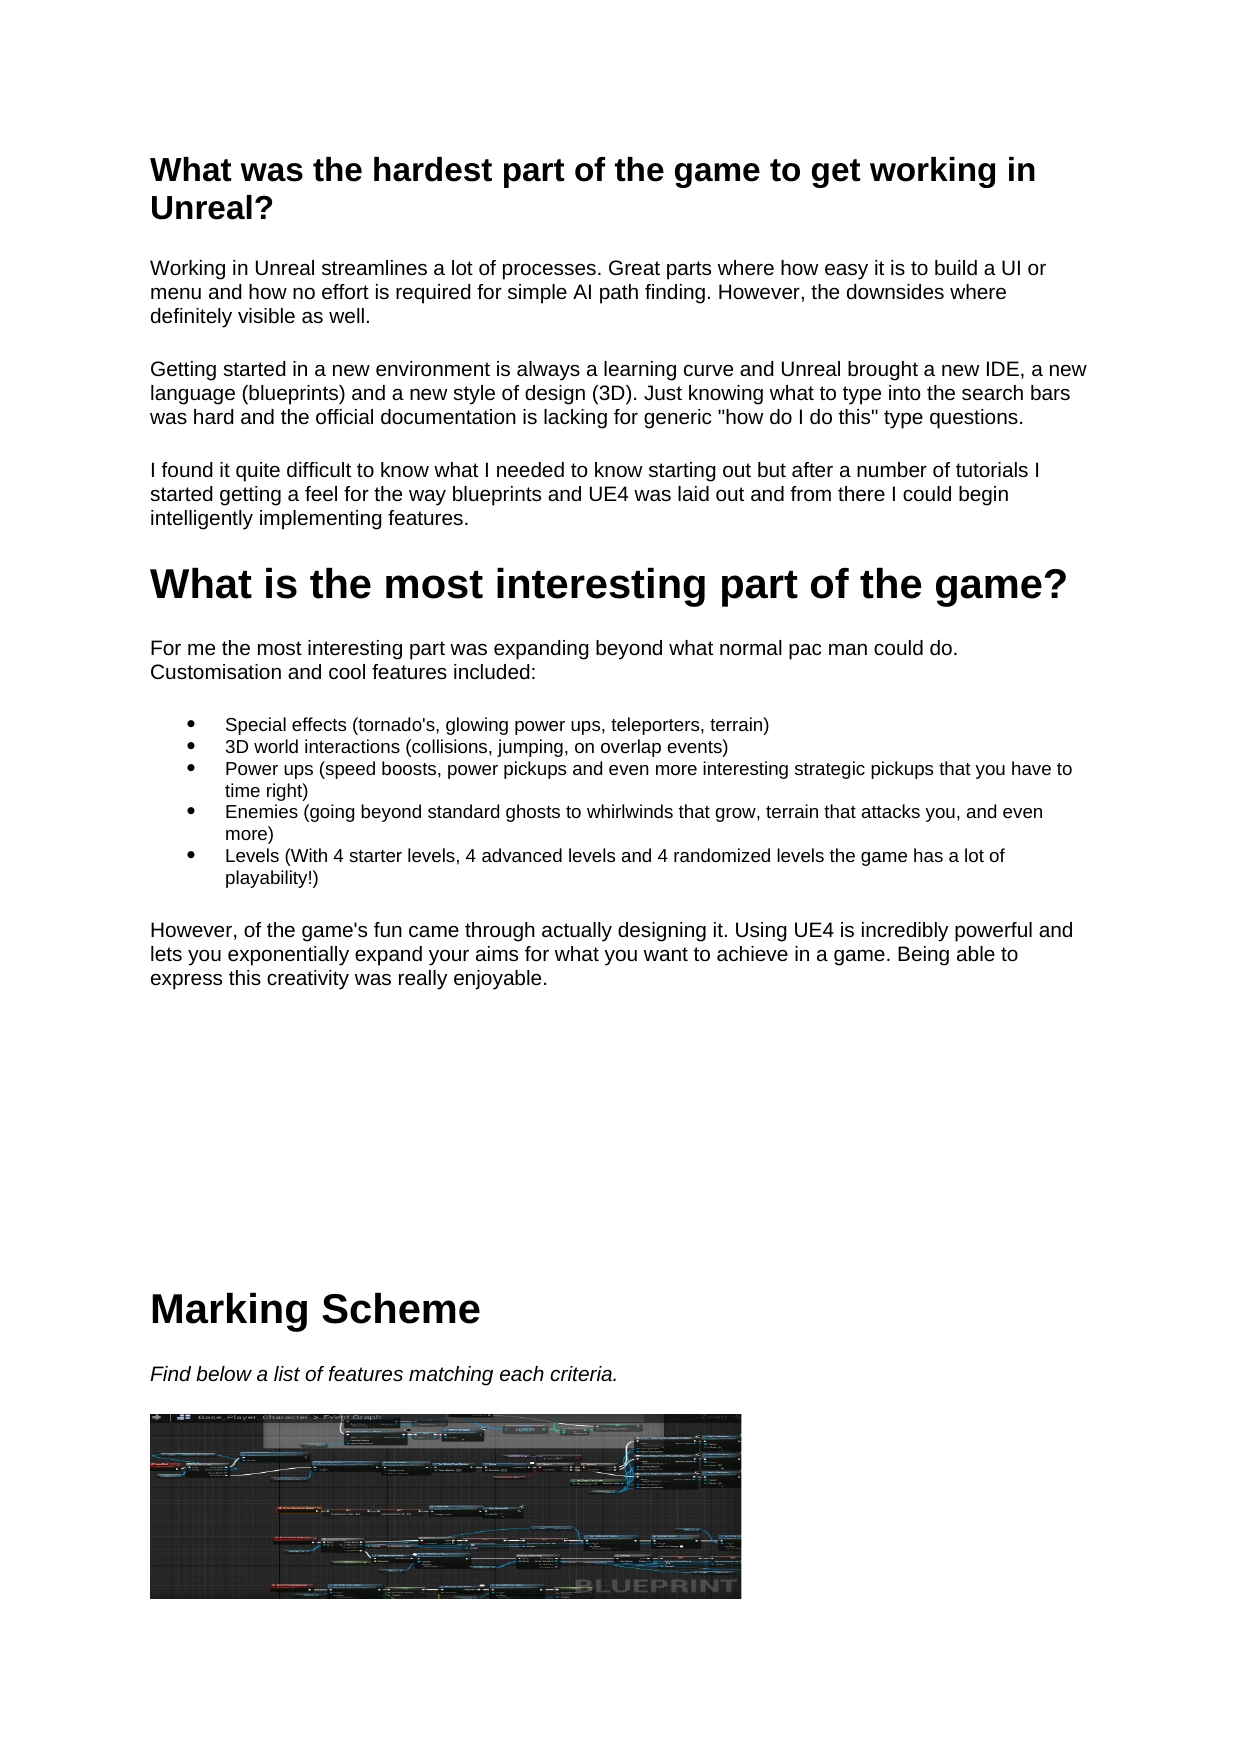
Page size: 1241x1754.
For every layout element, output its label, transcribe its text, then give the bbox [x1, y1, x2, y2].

list 3D world interactions (collisions, jumping, on overlap events) [187, 735, 1090, 757]
subtitle What is the most interesting part of the game? [150, 559, 1090, 607]
text I found it quite difficult to know what I needed to know starting out but after a number of tutorials I started getting a feel for the way blueprints and UE4 was laid out and from there I could begin intelligently implementing features. [150, 458, 1090, 530]
text Working in Unreal streamlines a lot of processes. Great parts where how easy it is to build a UI or menu and how no effort is required for simple AI path finding. However, the downsides where definitely visible as well. [150, 256, 1090, 328]
text However, of the game's fun came through actually designing it. Using UE4 is incredibly powerful and lets you exponentially expand your aims for what you want to achieve in a game. Being able to express this creativity was really enjoyable. [150, 918, 1090, 989]
subtitle Marking Scheme [150, 1284, 1090, 1332]
list Levels (With 4 starter levels, 4 advanced levels and 4 randomized levels the game has a lot of playability!) [187, 845, 1090, 888]
list Special effects (tornado's, glowing power ups, teleporters, terrain) [187, 713, 1090, 735]
list Power ups (speed boosts, power pickups and even more interesting strategic pickups that you have to time right) [187, 757, 1090, 801]
text Find below a list of features matching each criteria. [150, 1361, 1090, 1385]
picture [150, 1414, 742, 1599]
subtitle What was the hardest part of the game to get working in Unreal? [150, 150, 1090, 227]
text For me the most interesting part was expanding beyond what normal pac man could do. Customisation and cool features included: [150, 636, 1090, 684]
list Enemies (going beyond standard ghosts to whirlwinds that grow, terrain that attacks you, and even more) [187, 801, 1090, 845]
text Getting started in a new environment is always a learning curve and Unreal brought a new IDE, a new language (blueprints) and a new style of design (3D). Just knowing what to type into the search bars was hard and the official documentation is lacking for generic "how do I do this" type questions. [150, 357, 1090, 429]
